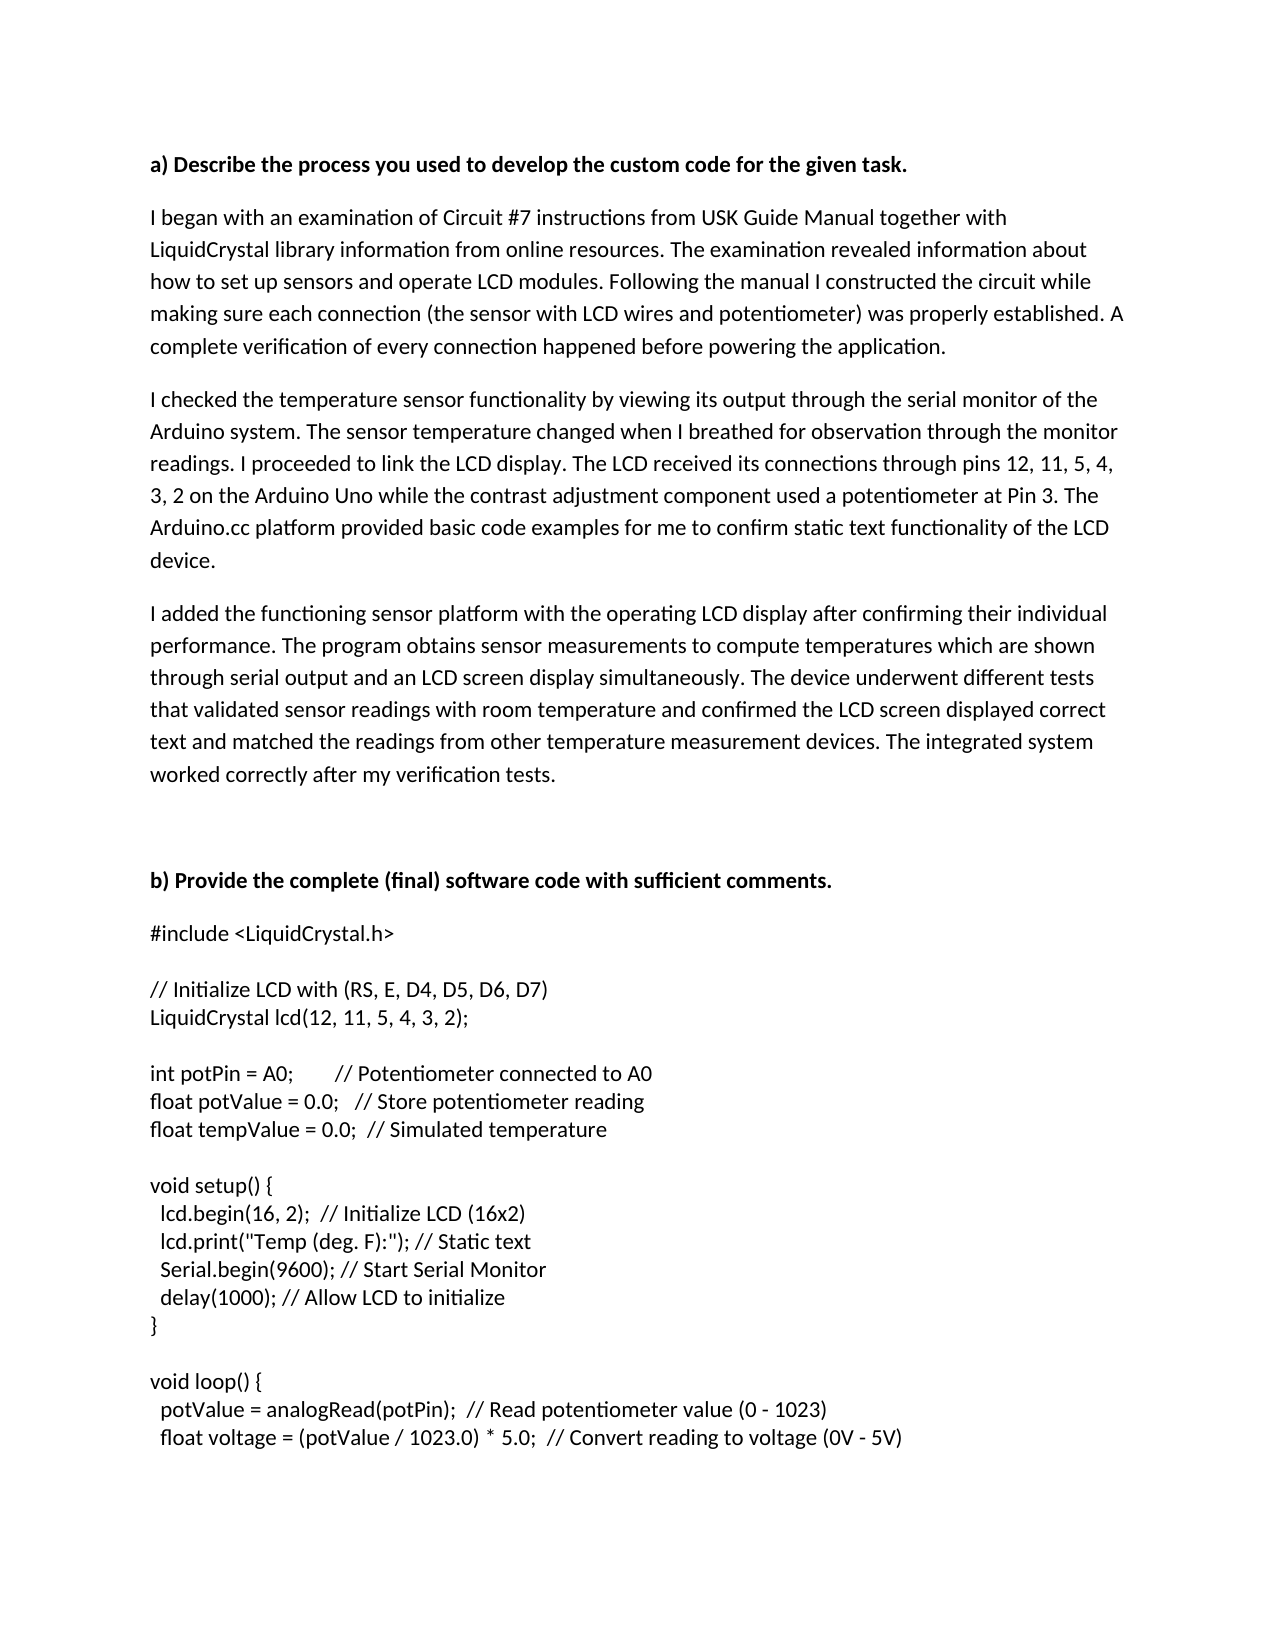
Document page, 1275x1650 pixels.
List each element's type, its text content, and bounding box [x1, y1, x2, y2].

text lcd.begin(16, 2); // Initialize LCD (16x2) [150, 1199, 1125, 1227]
text lcd.print("Temp (deg. F):"); // Static text [150, 1227, 1125, 1255]
text a) Describe the process you used to develop the custom code for the given task. [150, 150, 1125, 178]
text b) Provide the complete (final) software code with sufficient comments. [150, 866, 1125, 894]
text void loop() { [150, 1367, 1125, 1395]
text int potPin = A0; // Potentiometer connected to A0 [150, 1059, 1125, 1087]
text #include <LiquidCrystal.h> [150, 919, 1125, 947]
text float potValue = 0.0; // Store potentiometer reading [150, 1087, 1125, 1115]
text } [150, 1311, 1125, 1339]
text float voltage = (potValue / 1023.0) * 5.0; // Convert reading to voltage (0V - 5V) [150, 1423, 1125, 1451]
text // Initialize LCD with (RS, E, D4, D5, D6, D7) [150, 975, 1125, 1003]
text delay(1000); // Allow LCD to initialize [150, 1283, 1125, 1311]
text float tempValue = 0.0; // Simulated temperature [150, 1115, 1125, 1143]
text I checked the temperature sensor functionality by viewing its output through the serial monitor of the Arduino system. The sensor temperature changed when I breathed for observation through the monitor readings. I proceeded to link the LCD display. The LCD received its connections through pins 12, 11, 5, 4, 3, 2 on the Arduino Uno while the contrast adjustment component used a potentiometer at Pin 3. The Arduino.cc platform provided basic code examples for me to confirm static text functionality of the LCD device. [150, 385, 1125, 574]
text I began with an examination of Circuit #7 instructions from USK Guide Manual together with LiquidCrystal library information from online resources. The examination revealed information about how to set up sensors and operate LCD modules. Following the manual I constructed the circuit while making sure each connection (the sensor with LCD wires and potentiometer) was properly established. A complete verification of every connection happened before powering the application. [150, 203, 1125, 360]
text I added the functioning sensor platform with the operating LCD display after confirming their individual performance. The program obtains sensor measurements to compute temperatures which are shown through serial output and an LCD screen display simultaneously. The device underwent different tests that validated sensor readings with room temperature and confirmed the LCD screen displayed correct text and matched the readings from other temperature measurement devices. The integrated system worked correctly after my verification tests. [150, 599, 1125, 788]
text LiquidCrystal lcd(12, 11, 5, 4, 3, 2); [150, 1003, 1125, 1031]
text void setup() { [150, 1171, 1125, 1199]
text Serial.begin(9600); // Start Serial Monitor [150, 1255, 1125, 1283]
text potValue = analogRead(potPin); // Read potentiometer value (0 - 1023) [150, 1395, 1125, 1423]
